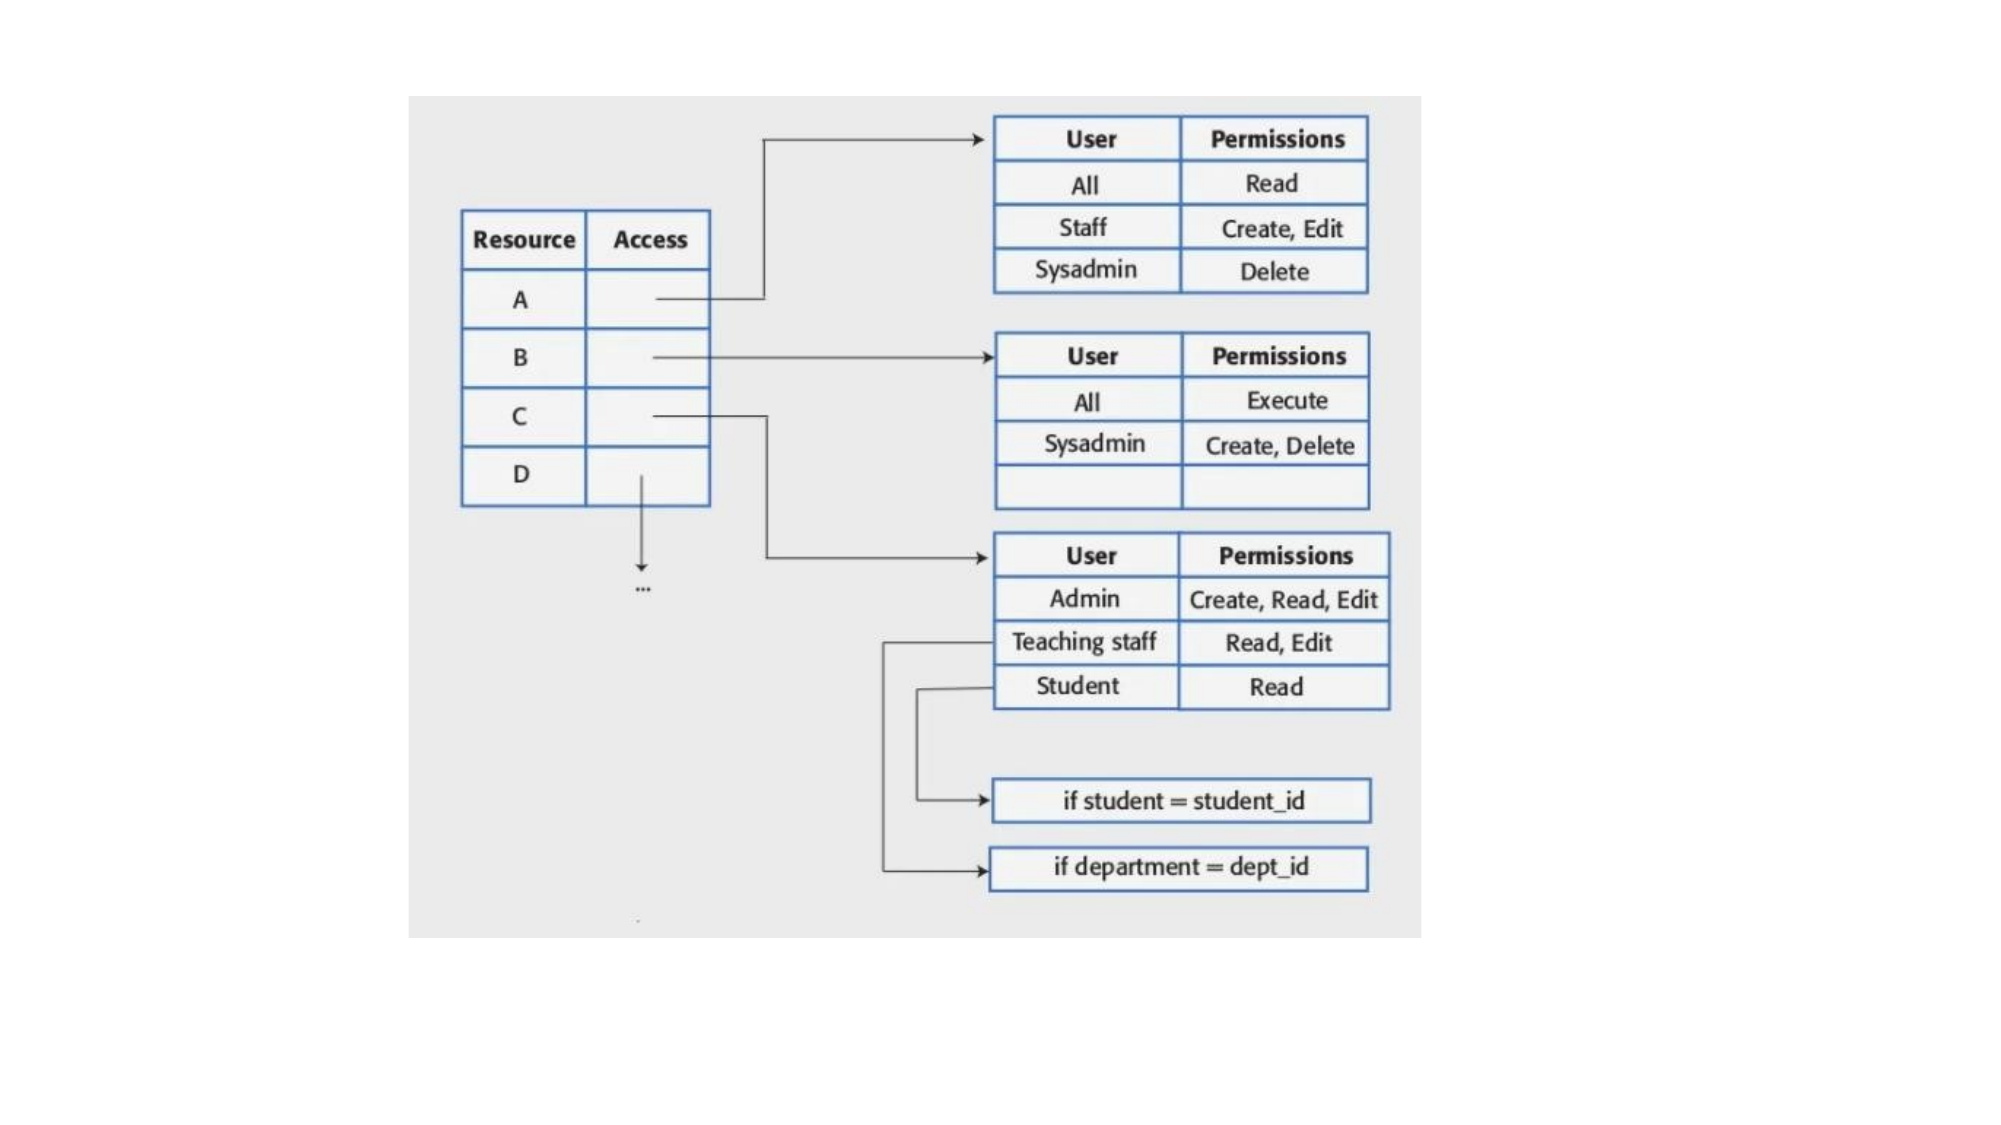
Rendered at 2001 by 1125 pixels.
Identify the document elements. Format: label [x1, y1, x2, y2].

picture [408, 96, 1422, 938]
